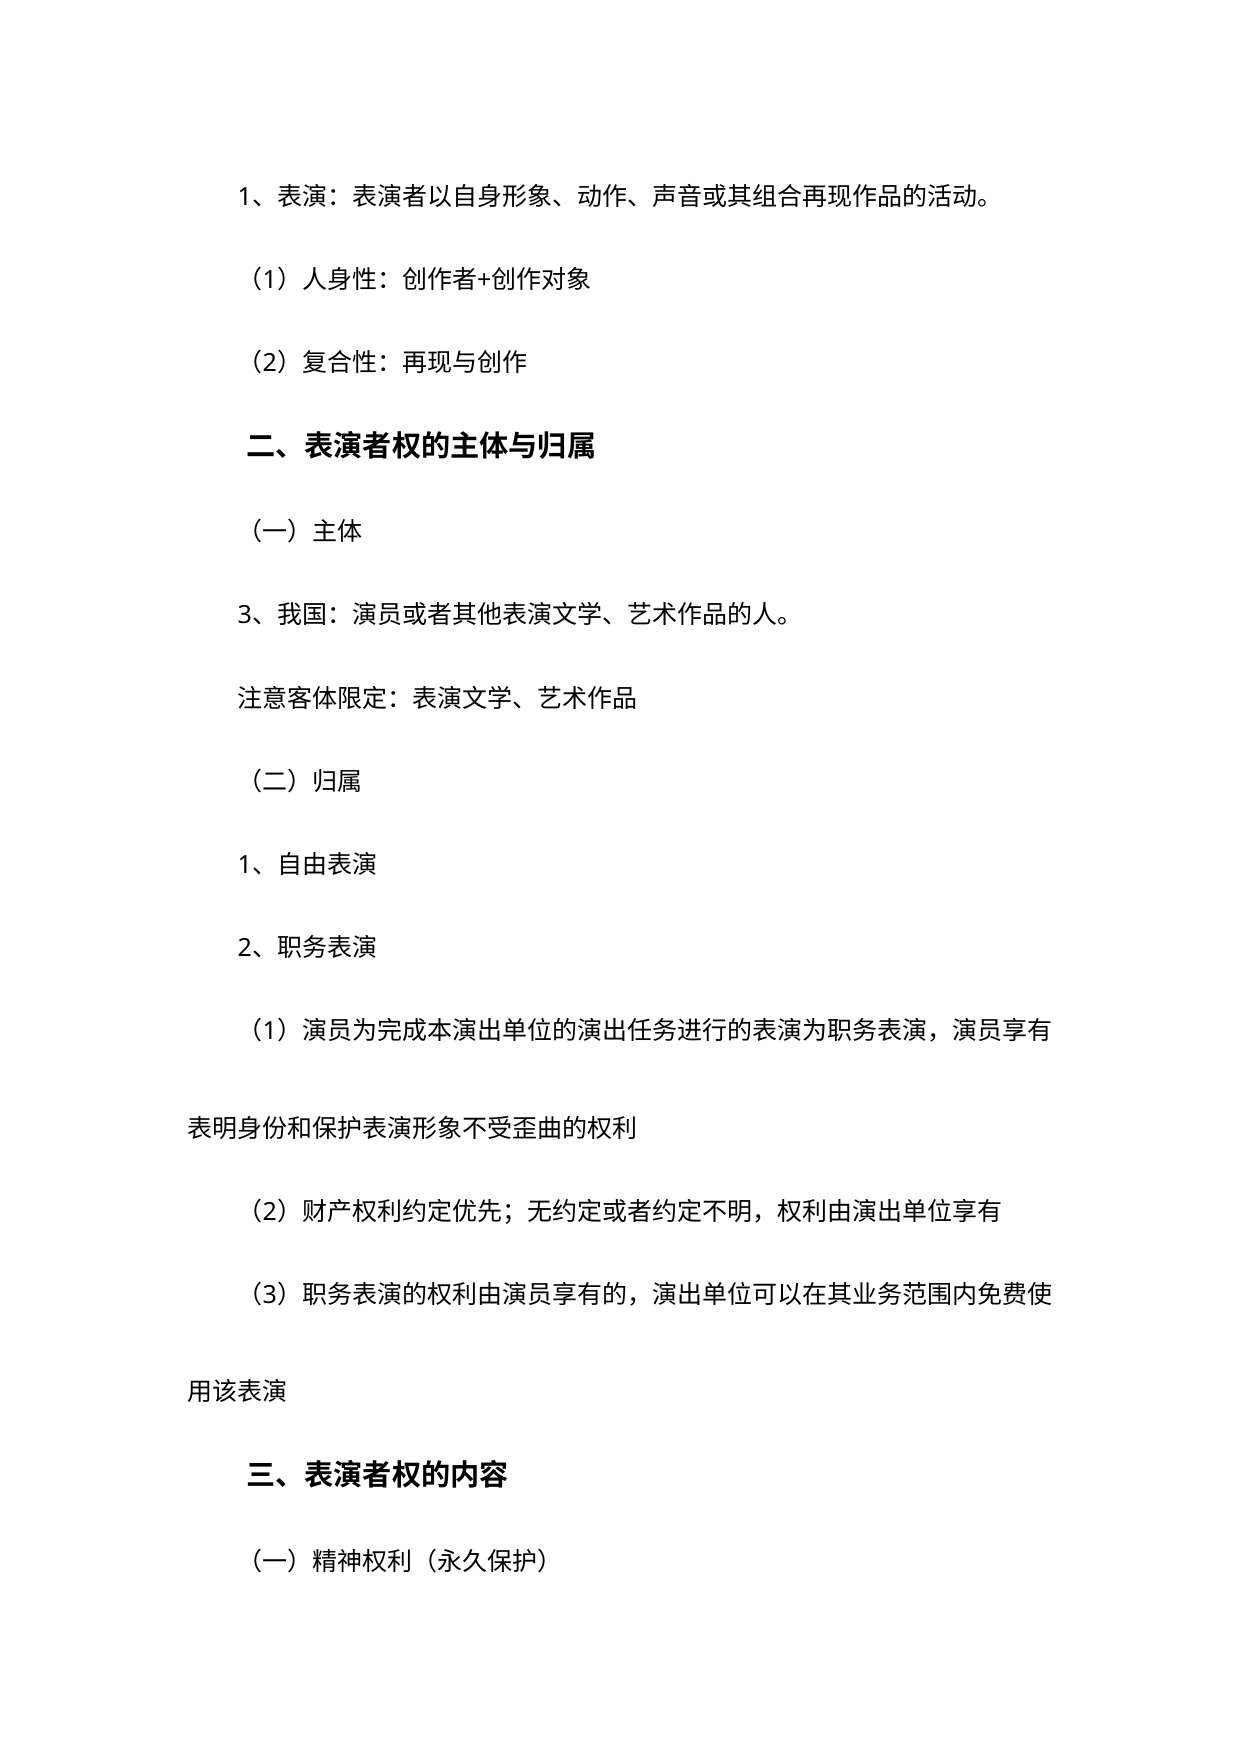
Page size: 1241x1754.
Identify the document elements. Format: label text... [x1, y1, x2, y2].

text （1）演员为完成本演出单位的演出任务进行的表演为职务表演，演员享有表明身份和保护表演形象不受歪曲的权利 [187, 996, 1053, 1159]
text 三、表演者权的内容 [187, 1441, 1053, 1506]
text 2、职务表演 [187, 913, 1053, 978]
text （一）精神权利（永久保护） [187, 1527, 1053, 1592]
text （1）人身性：创作者+创作对象 [187, 245, 1053, 310]
text 注意客体限定：表演文学、艺术作品 [187, 664, 1053, 729]
text （2）复合性：再现与创作 [187, 328, 1053, 393]
text （3）职务表演的权利由演员享有的，演出单位可以在其业务范围内免费使用该表演 [187, 1260, 1053, 1422]
text 1、自由表演 [187, 830, 1053, 895]
text （2）财产权利约定优先；无约定或者约定不明，权利由演出单位享有 [187, 1177, 1053, 1242]
text （二）归属 [187, 747, 1053, 812]
text 3、我国：演员或者其他表演文学、艺术作品的人。 [187, 581, 1053, 646]
text 1、表演：表演者以自身形象、动作、声音或其组合再现作品的活动。 [187, 162, 1053, 227]
text （一）主体 [187, 497, 1053, 562]
text 二、表演者权的主体与归属 [187, 411, 1053, 476]
